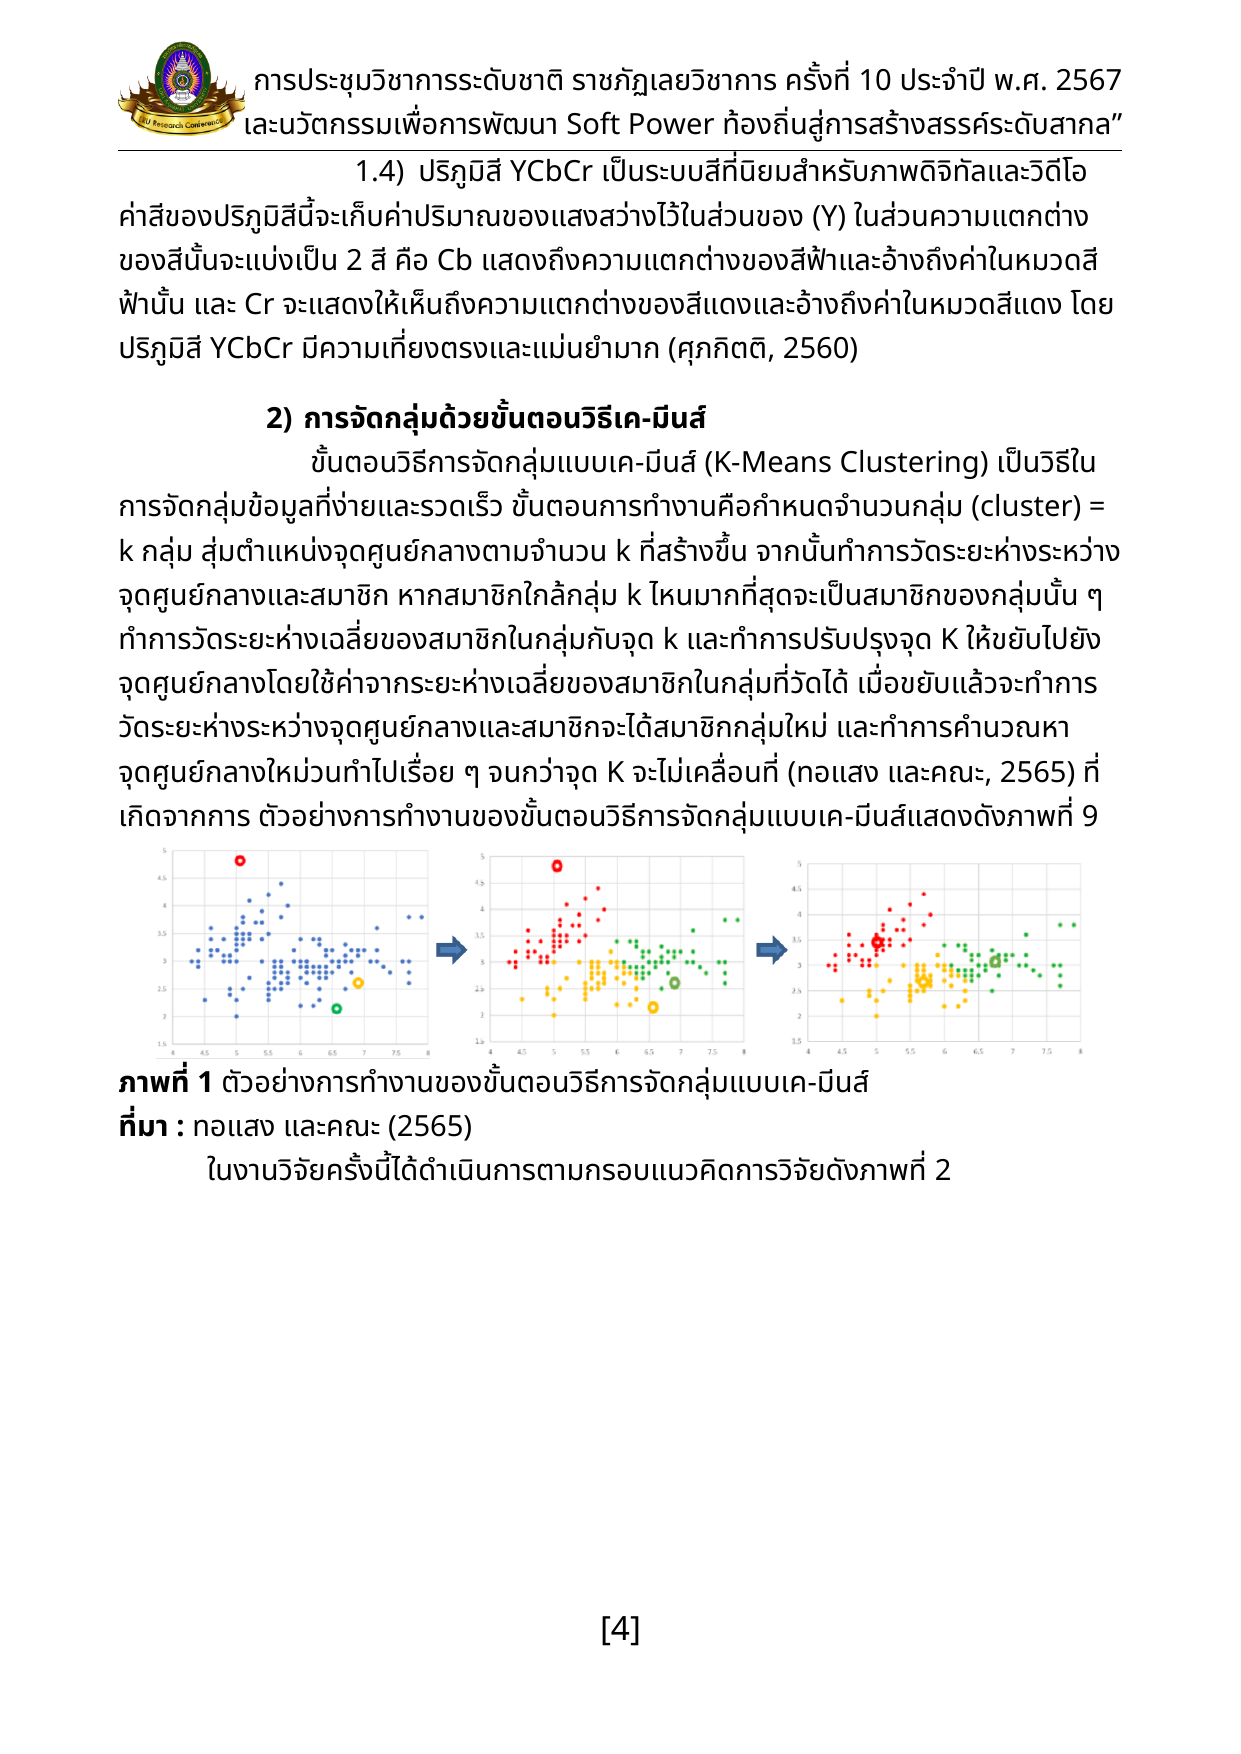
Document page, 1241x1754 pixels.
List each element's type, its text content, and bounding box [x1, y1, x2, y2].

picture [116, 40, 245, 134]
text ในงานวิจัยครั้งนี้ได้ดำเนินการตามกรอบแนวคิดการวิจัยดังภาพที่ 2 [118, 1150, 1122, 1194]
list การจัดกลุ่มด้วยขั้นตอนวิธีเค-มีนส์ [266, 397, 1122, 441]
text ภาพที่ 1 ตัวอย่างการทำงานของขั้นตอนวิธีการจัดกลุ่มแบบเค-มีนส์ [118, 1061, 1122, 1105]
picture [147, 839, 1093, 1062]
text ที่มา : ทอแสง และคณะ (2565) [118, 1105, 1122, 1150]
text ขั้นตอนวิธีการจัดกลุ่มแบบเค-มีนส์ (K-Means Clustering) เป็นวิธีในการจัดกลุ่มข้อมูลที่ง่ายและรวดเร็ว ขั้นตอนการทำงานคือกำหนดจำนวนกลุ่ม (cluster) = k กลุ่ม สุ่มตำแหน่งจุดศูนย์กลางตามจำนวน k ที่สร้างขึ้น จากนั้นทำการวัดระยะห่างระหว่างจุดศูนย์กลางและสมาชิก หากสมาชิกใกล้กลุ่ม k ไหนมากที่สุดจะเป็นสมาชิกของกลุ่มนั้น ๆ ทำการวัดระยะห่างเฉลี่ยของสมาชิกในกลุ่มกับจุด k และทำการปรับปรุงจุด K ให้ขยับไปยังจุดศูนย์กลางโดยใช้ค่าจากระยะห่างเฉลี่ยของสมาชิกในกลุ่มที่วัดได้ เมื่อขยับแล้วจะทำการวัดระยะห่างระหว่างจุดศูนย์กลางและสมาชิกจะได้สมาชิกกลุ่มใหม่ และทำการคำนวณหาจุดศูนย์กลางใหม่วนทำไปเรื่อย ๆ จนกว่าจุด K จะไม่เคลื่อนที่ (ทอแสง และคณะ, 2565) ที่เกิดจากการ ตัวอย่างการทำงานของขั้นตอนวิธีการจัดกลุ่มแบบเค-มีนส์แสดงดังภาพที่ 9 [118, 441, 1122, 839]
text 1.4) ปริภูมิสี YCbCr เป็นระบบสีที่นิยมสำหรับภาพดิจิทัลและวิดีโอ ค่าสีของปริภูมิสีนี้จะเก็บค่าปริมาณของแสงสว่างไว้ในส่วนของ (Y) ในส่วนความแตกต่างของสีนั้นจะแบ่งเป็น 2 สี คือ Cb แสดงถึงความแตกต่างของสีฟ้าและอ้างถึงค่าในหมวดสีฟ้านั้น และ Cr จะแสดงให้เห็นถึงความแตกต่างของสีแดงและอ้างถึงค่าในหมวดสีแดง โดยปริภูมิสี YCbCr มีความเที่ยงตรงและแม่นยำมาก (ศุภกิตติ, 2560) [118, 151, 1122, 372]
